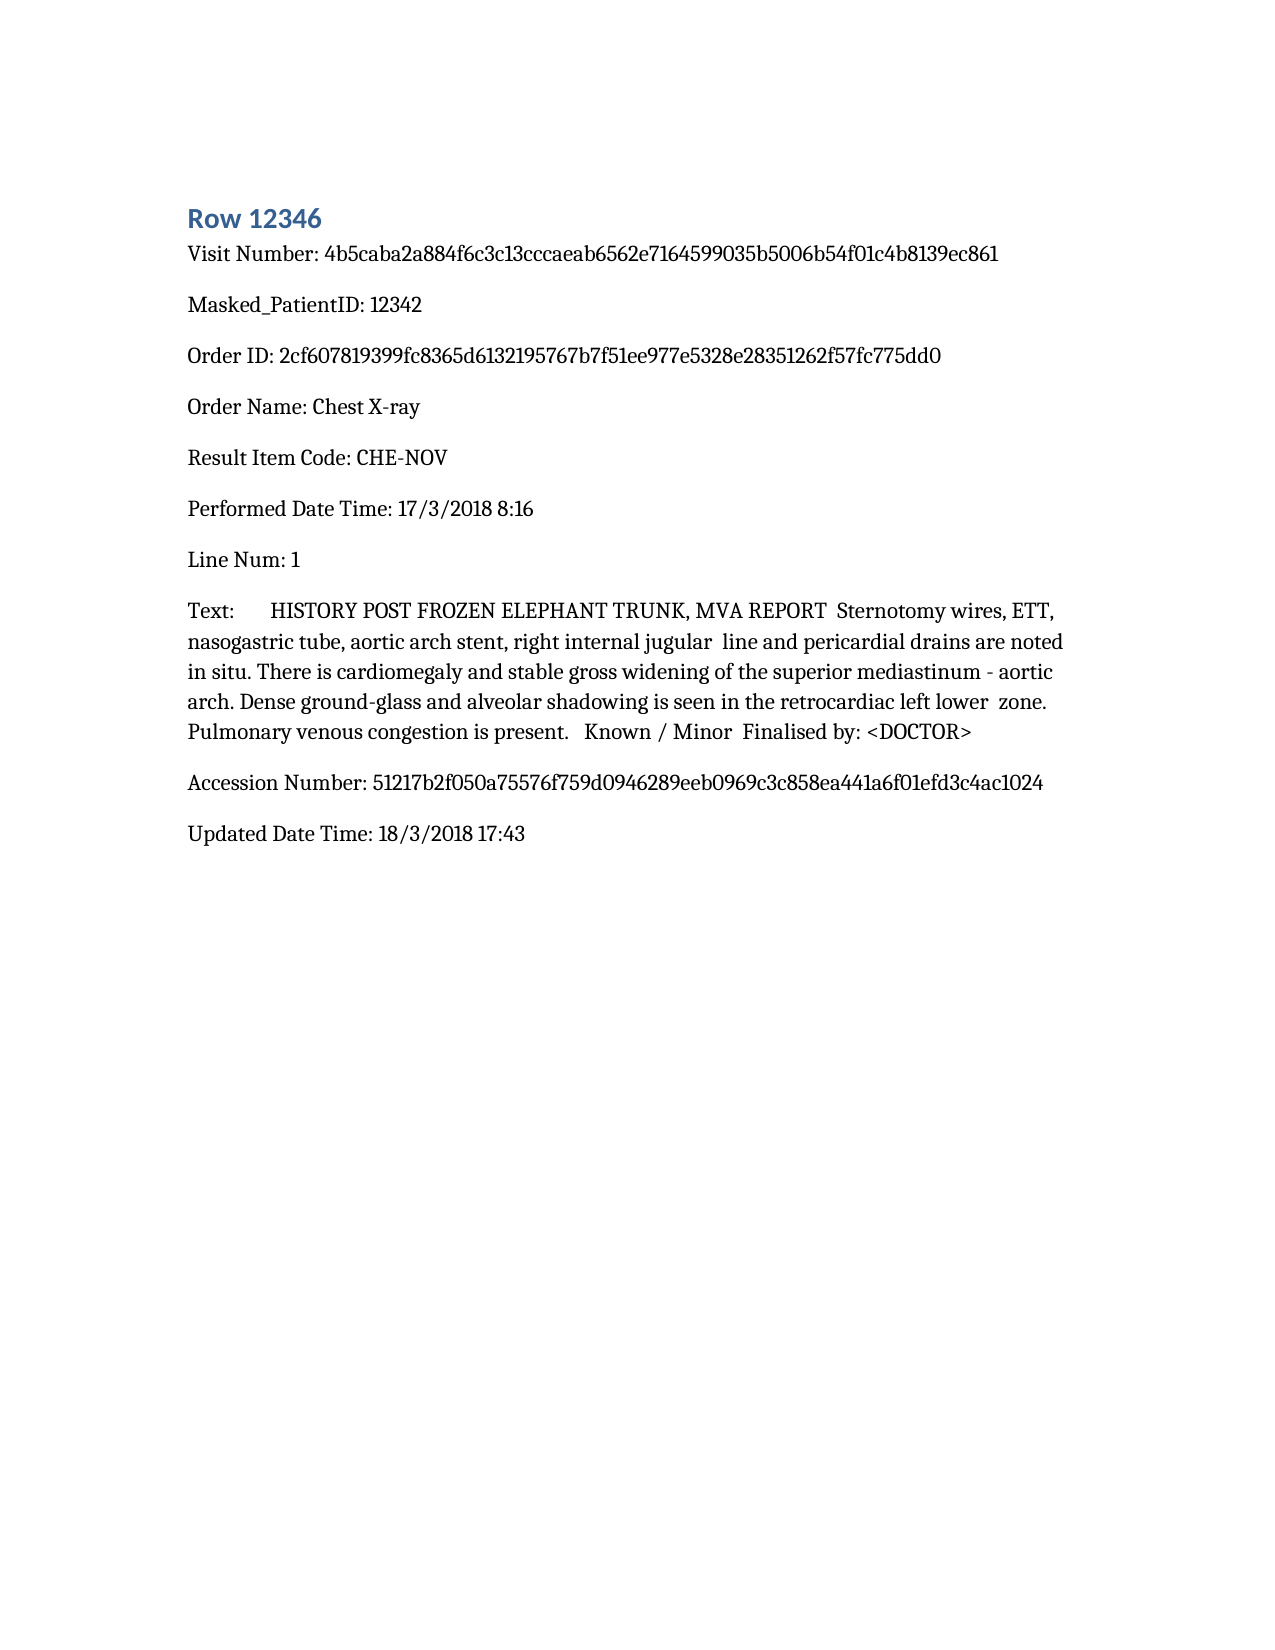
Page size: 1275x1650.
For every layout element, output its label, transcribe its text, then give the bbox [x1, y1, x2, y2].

text Accession Number: 51217b2f050a75576f759d0946289eeb0969c3c858ea441a6f01efd3c4ac1024 [187, 770, 1087, 796]
text Visit Number: 4b5caba2a884f6c3c13cccaeab6562e7164599035b5006b54f01c4b8139ec861 [187, 241, 1087, 267]
text Line Num: 1 [187, 547, 1087, 573]
text Result Item Code: CHE-NOV [187, 445, 1087, 471]
text Performed Date Time: 17/3/2018 8:16 [187, 496, 1087, 522]
text Updated Date Time: 18/3/2018 17:43 [187, 821, 1087, 847]
subtitle Row 12346 [187, 200, 1087, 236]
text Order Name: Chest X-ray [187, 394, 1087, 420]
text Order ID: 2cf607819399fc8365d6132195767b7f51ee977e5328e28351262f57fc775dd0 [187, 343, 1087, 369]
text Text: HISTORY POST FROZEN ELEPHANT TRUNK, MVA REPORT Sternotomy wires, ETT, nasogastric tube, aortic arch stent, right internal jugular line and pericardial drains are noted in situ. There is cardiomegaly and stable gross widening of the superior mediastinum - aortic arch. Dense ground-glass and alveolar shadowing is seen in the retrocardiac left lower zone. Pulmonary venous congestion is present. Known / Minor Finalised by: <DOCTOR> [187, 598, 1087, 745]
text Masked_PatientID: 12342 [187, 292, 1087, 318]
